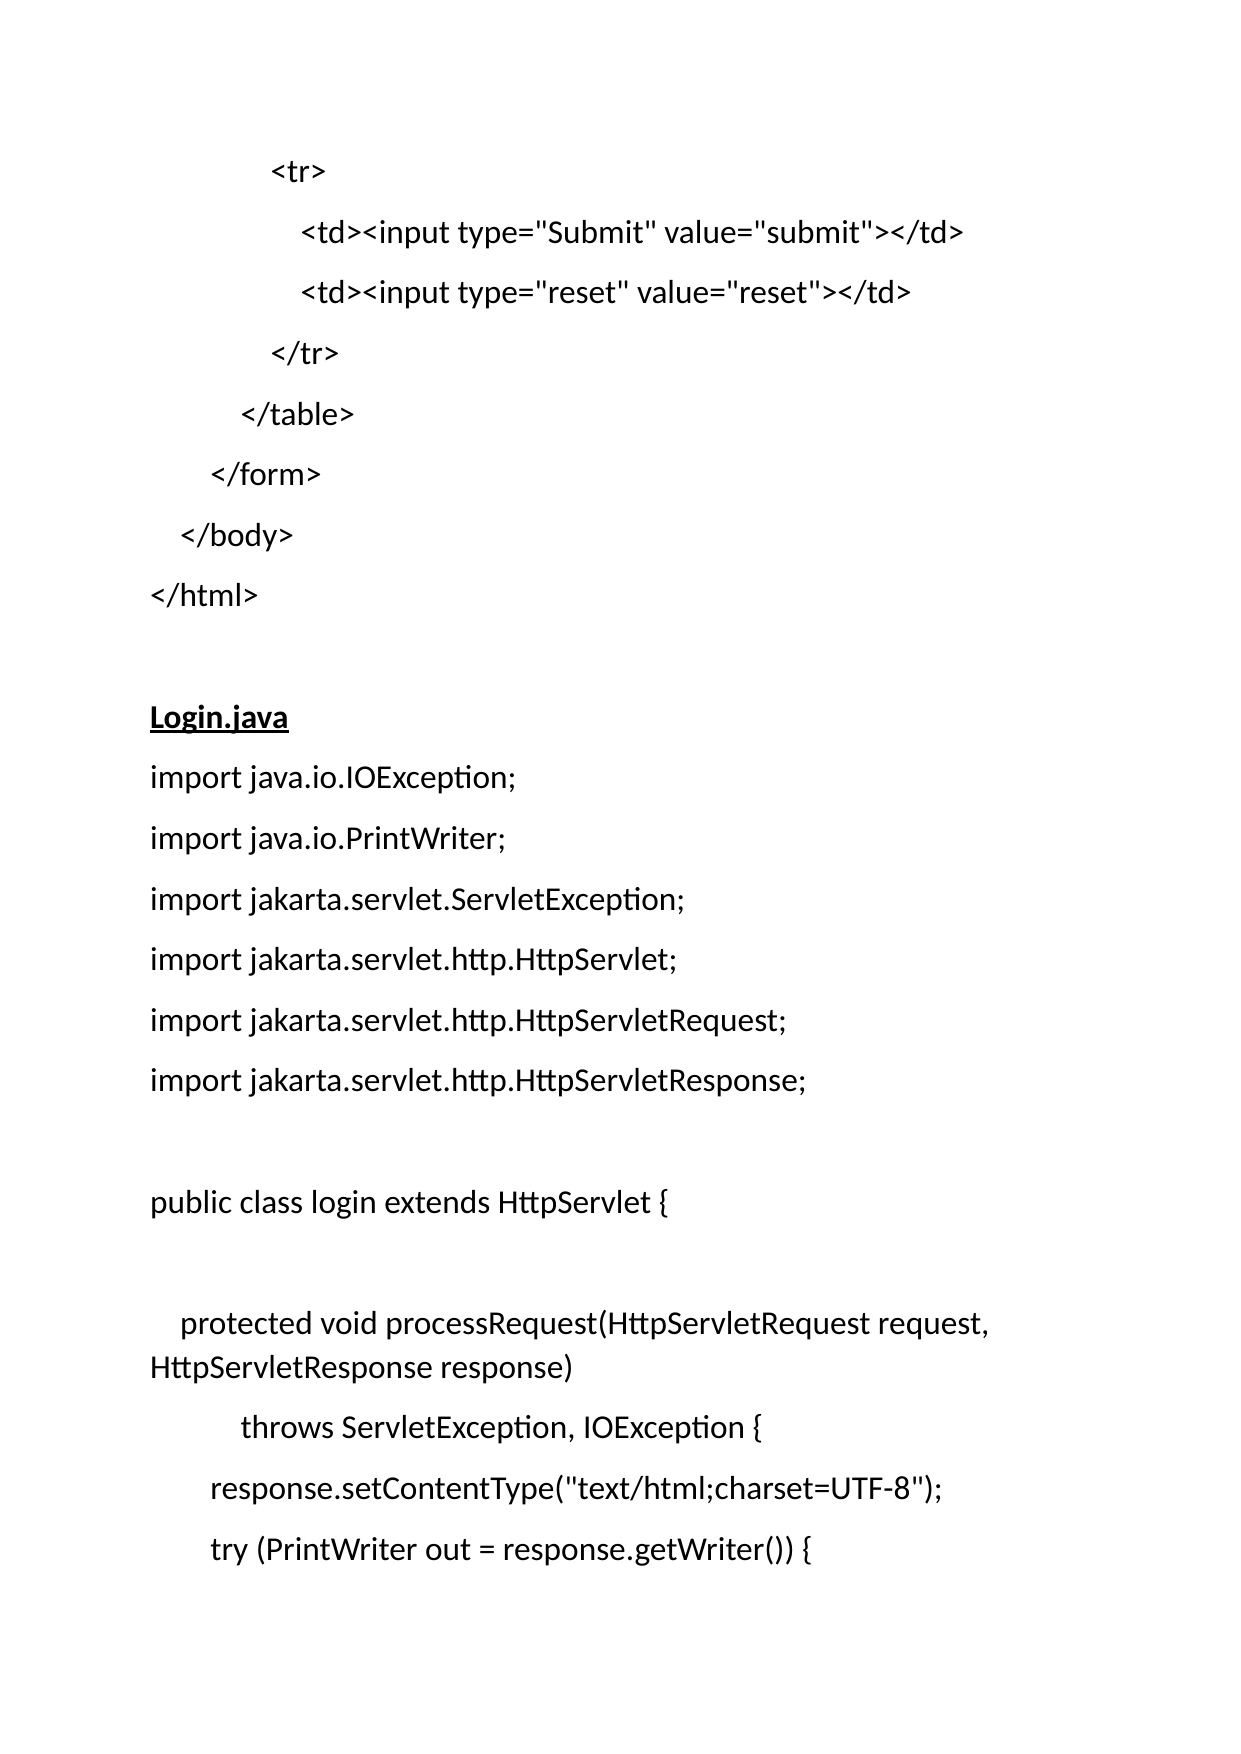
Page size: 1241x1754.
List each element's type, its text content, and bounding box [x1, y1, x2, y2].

text throws ServletException, IOException { [150, 1406, 1090, 1447]
text import jakarta.servlet.http.HttpServletResponse; [150, 1059, 1090, 1100]
text import jakarta.servlet.http.HttpServlet; [150, 938, 1090, 979]
text <td><input type="Submit" value="submit"></td> [150, 211, 1090, 251]
text import jakarta.servlet.ServletException; [150, 877, 1090, 918]
text </html> [150, 574, 1090, 615]
text Login.java [150, 696, 1090, 736]
text </body> [150, 514, 1090, 554]
text <td><input type="reset" value="reset"></td> [150, 271, 1090, 312]
text </form> [150, 453, 1090, 494]
text response.setContentType("text/html;charset=UTF-8"); [150, 1467, 1090, 1508]
text import java.io.PrintWriter; [150, 817, 1090, 858]
text <tr> [150, 150, 1090, 191]
text </table> [150, 392, 1090, 433]
text public class login extends HttpServlet { [150, 1181, 1090, 1221]
text protected void processRequest(HttpServletRequest request, HttpServletResponse response) [150, 1302, 1090, 1387]
text </tr> [150, 332, 1090, 373]
text try (PrintWriter out = response.getWriter()) { [150, 1528, 1090, 1568]
text import jakarta.servlet.http.HttpServletRequest; [150, 999, 1090, 1039]
text import java.io.IOException; [150, 756, 1090, 797]
